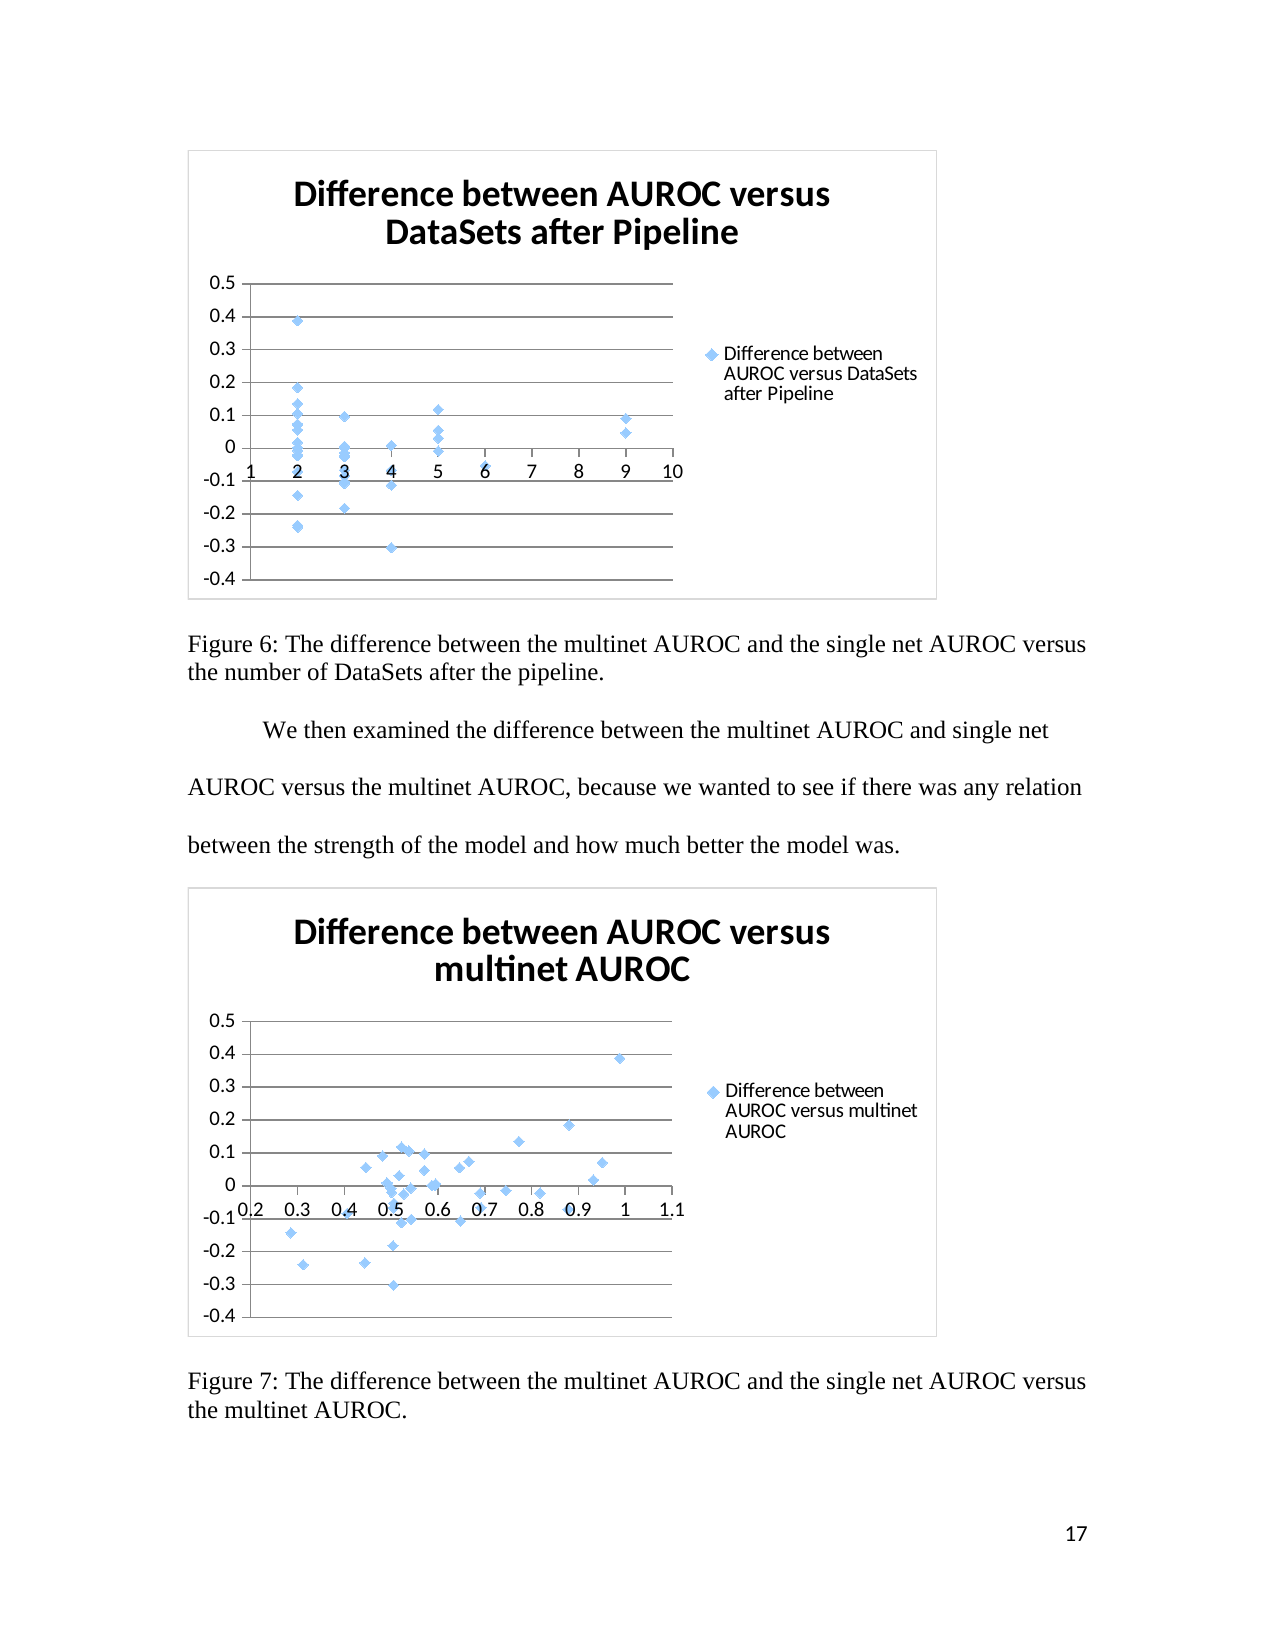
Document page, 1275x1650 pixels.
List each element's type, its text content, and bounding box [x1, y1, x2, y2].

text Figure 6: The difference between the multinet AUROC and the single net AUROC versus the number of DataSets after the pipeline. [187, 629, 1087, 686]
text Figure 7: The difference between the multinet AUROC and the single net AUROC versus the multinet AUROC. [187, 1366, 1087, 1424]
text We then examined the difference between the multinet AUROC and single net AUROC versus the multinet AUROC, because we wanted to see if there was any relation between the strength of the model and how much better the model was. [187, 715, 1087, 859]
